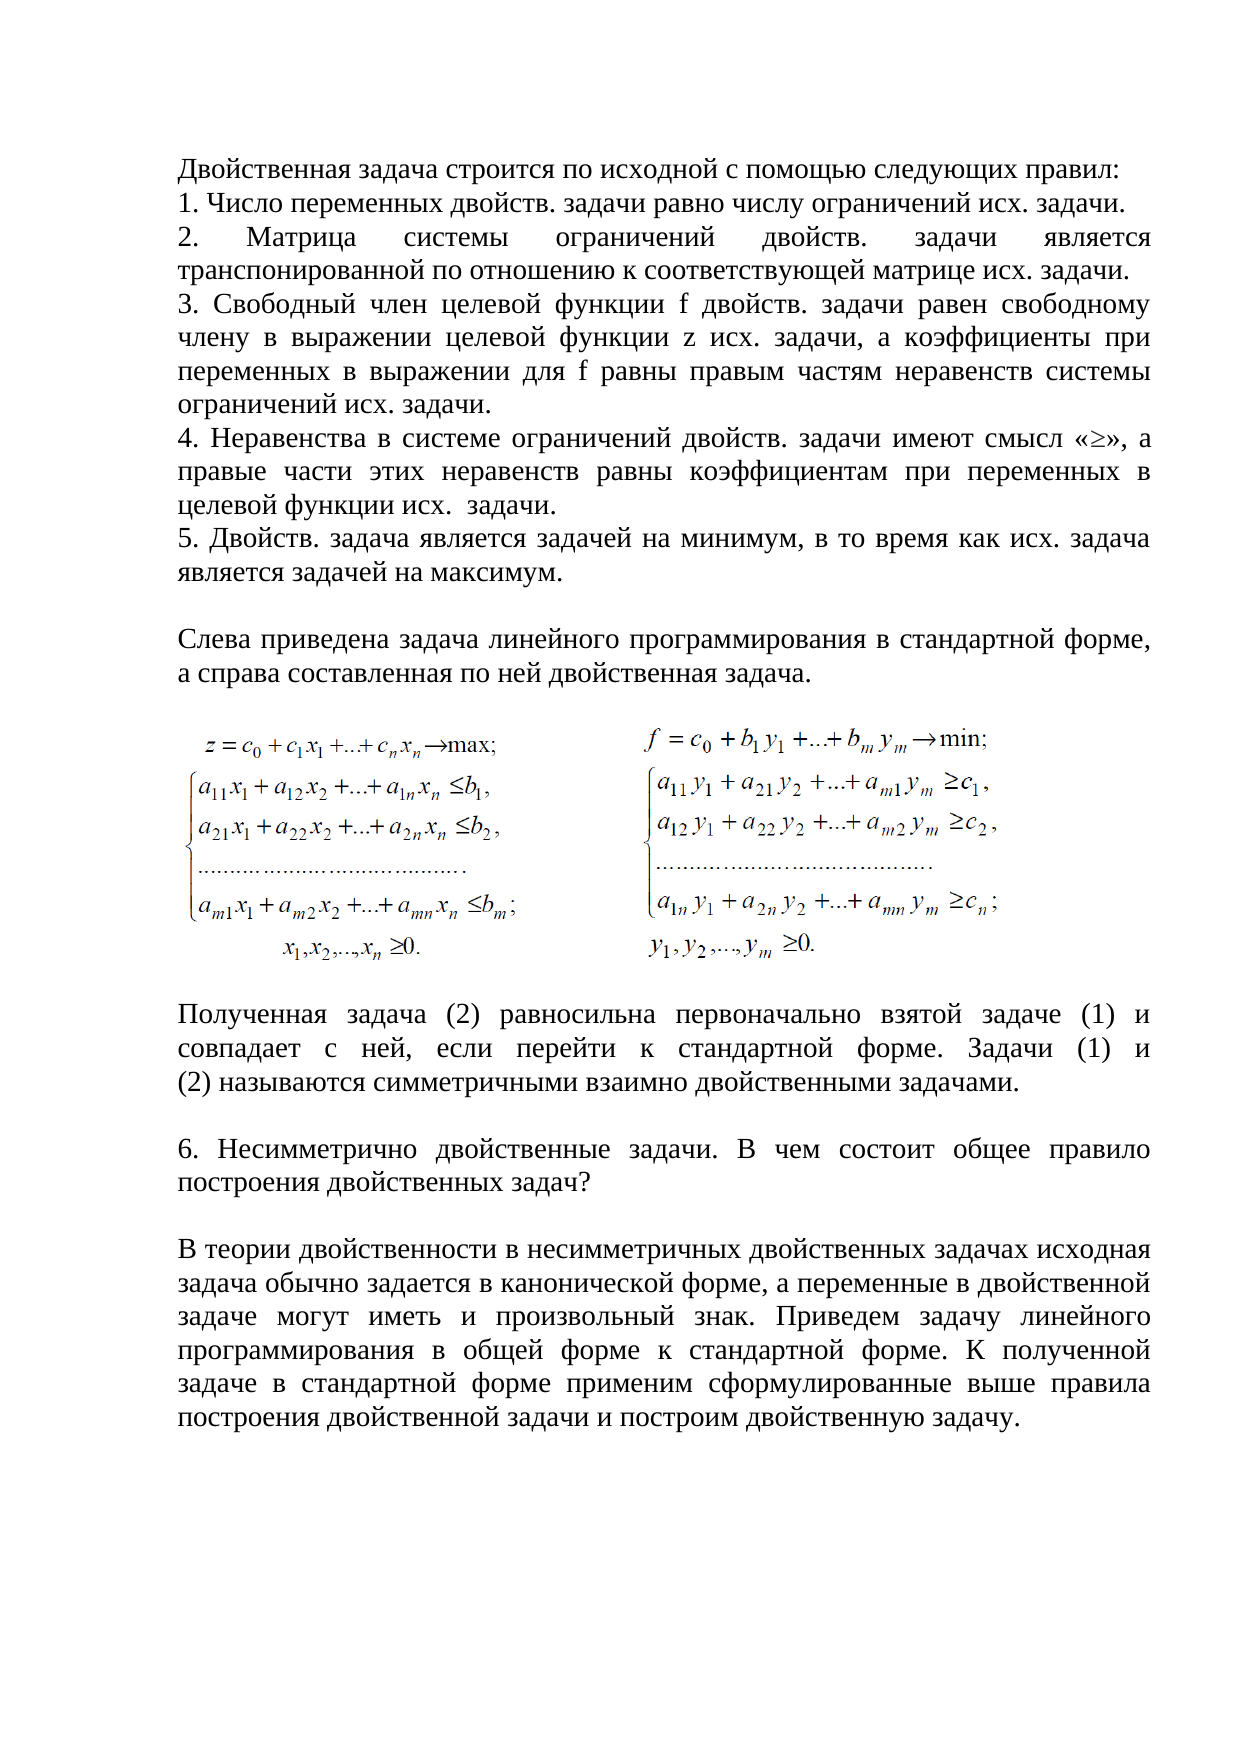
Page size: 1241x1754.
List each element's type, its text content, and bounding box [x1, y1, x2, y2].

text 2. Матрица системы ограничений двойств. задачи является транспонированной по отношению к соответствующей матрице исх. задачи. [177, 219, 1152, 286]
text В теории двойственности в несимметричных двойственных задачах исходная задача обычно задается в канонической форме, а переменные в двойственной задаче могут иметь и произвольный знак. Приведем задачу линейного программирования в общей форме к стандартной форме. К полученной задаче в стандартной форме применим сформулированные выше правила построения двойственной задачи и построим двойственную задачу. [177, 1231, 1152, 1433]
text 3. Свободный член целевой функции f двойств. задачи равен свободному члену в выражении целевой функции z исх. задачи, а коэффициенты при переменных в выражении для f равны правым частям неравенств системы ограничений исх. задачи. [177, 286, 1152, 420]
text 4. Неравенства в системе ограничений двойств. задачи имеют смысл «≥», а правые части этих неравенств равны коэффициентам при переменных в целевой функции исх. задачи. [177, 420, 1152, 521]
text Слева приведена задача линейного программирования в стандартной форме, а справа составленная по ней двойственная задача. [177, 621, 1152, 688]
text Полученная задача (2) равносильна первоначально взятой задаче (1) и совпадает с ней, если перейти к стандартной форме. Задачи (1) и (2) называются симметричными взаимно двойственными задачами. [177, 997, 1152, 1097]
text 6. Несимметрично двойственные задачи. В чем состоит общее правило построения двойственных задач? [177, 1131, 1152, 1198]
picture [177, 721, 1002, 964]
text Двойственная задача строится по исходной с помощью следующих правил: [177, 152, 1152, 185]
text 5. Двойств. задача является задачей на минимум, в то время как исх. задача является задачей на максимум. [177, 521, 1152, 588]
text 1. Число переменных двойств. задачи равно числу ограничений исх. задачи. [177, 185, 1152, 219]
